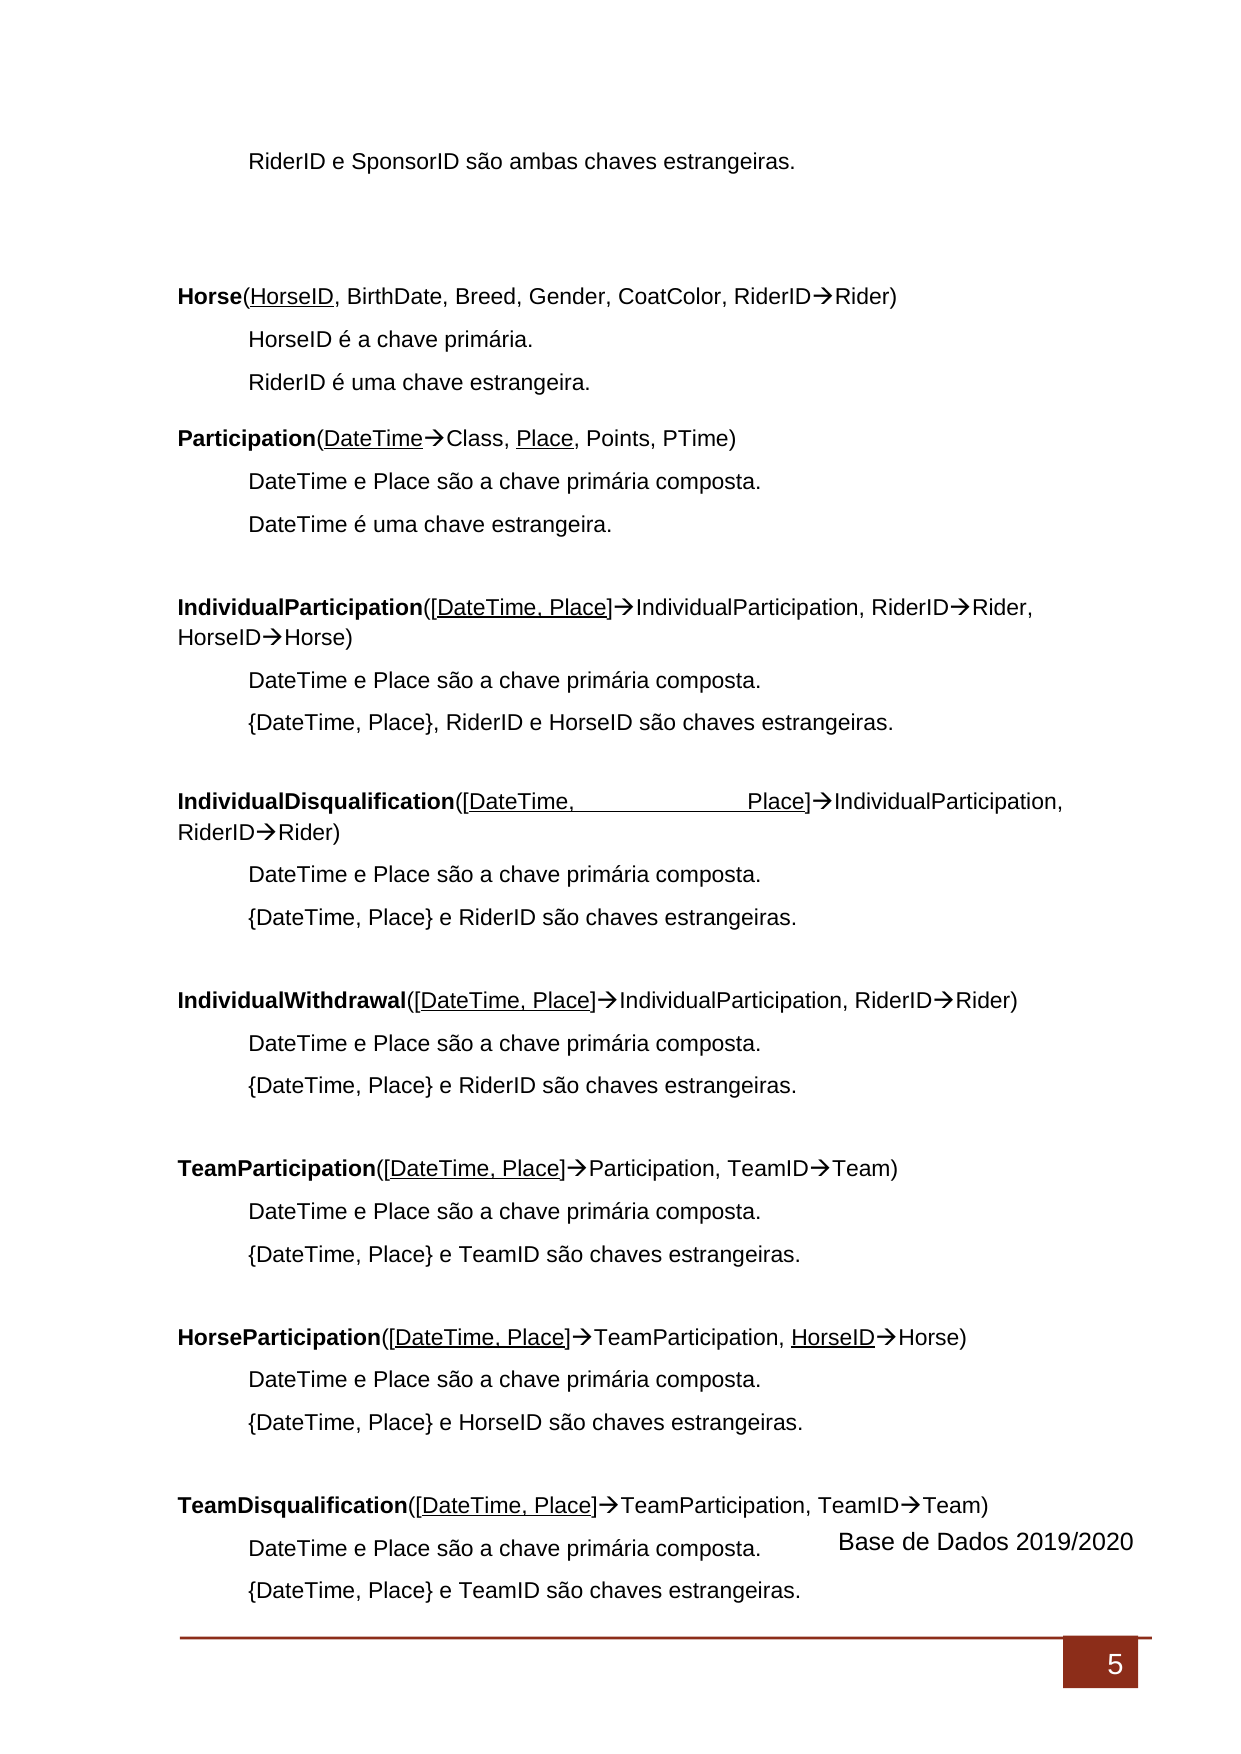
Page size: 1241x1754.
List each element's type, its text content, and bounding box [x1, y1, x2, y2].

text DateTime é uma chave estrangeira. [230, 511, 1063, 537]
text DateTime e Place são a chave primária composta. [230, 1366, 1063, 1393]
text RiderID é uma chave estrangeira. [230, 369, 1063, 395]
text DateTime e Place são a chave primária composta. [230, 1029, 1063, 1056]
text DateTime e Place são a chave primária composta. [230, 468, 1063, 494]
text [230, 1534, 1063, 1561]
text TeamParticipation([DateTime, Place]Participation, TeamIDTeam) [177, 1155, 1063, 1182]
text IndividualDisqualification([DateTime, Place]IndividualParticipation, RiderIDRider) [177, 788, 1063, 845]
text {DateTime, Place} e TeamID são chaves estrangeiras. [230, 1241, 1063, 1267]
text RiderID e SponsorID são ambas chaves estrangeiras. [230, 148, 1063, 174]
text TeamDisqualification([DateTime, Place]TeamParticipation, TeamIDTeam) [177, 1492, 1063, 1518]
text DateTime e Place são a chave primária composta. [230, 667, 1063, 693]
text {DateTime, Place} e RiderID são chaves estrangeiras. [230, 1072, 1063, 1099]
text IndividualParticipation([DateTime, Place]IndividualParticipation, RiderIDRider, HorseIDHorse) [177, 594, 1063, 650]
text {DateTime, Place} e HorseID são chaves estrangeiras. [230, 1409, 1063, 1435]
text {DateTime, Place}, RiderID e HorseID são chaves estrangeiras. [230, 709, 1063, 736]
text Horse(HorseID, BirthDate, Breed, Gender, CoatColor, RiderIDRider) [177, 283, 1063, 310]
text HorseID é a chave primária. [230, 326, 1063, 352]
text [230, 1577, 1063, 1604]
text {DateTime, Place} e RiderID são chaves estrangeiras. [230, 904, 1063, 930]
text Participation(DateTimeClass, Place, Points, PTime) [177, 425, 1063, 452]
text DateTime e Place são a chave primária composta. [230, 1198, 1063, 1224]
text HorseParticipation([DateTime, Place]TeamParticipation, HorseIDHorse) [177, 1323, 1063, 1350]
text IndividualWithdrawal([DateTime, Place]IndividualParticipation, RiderIDRider) [177, 987, 1063, 1013]
text DateTime e Place são a chave primária composta. [230, 861, 1063, 888]
